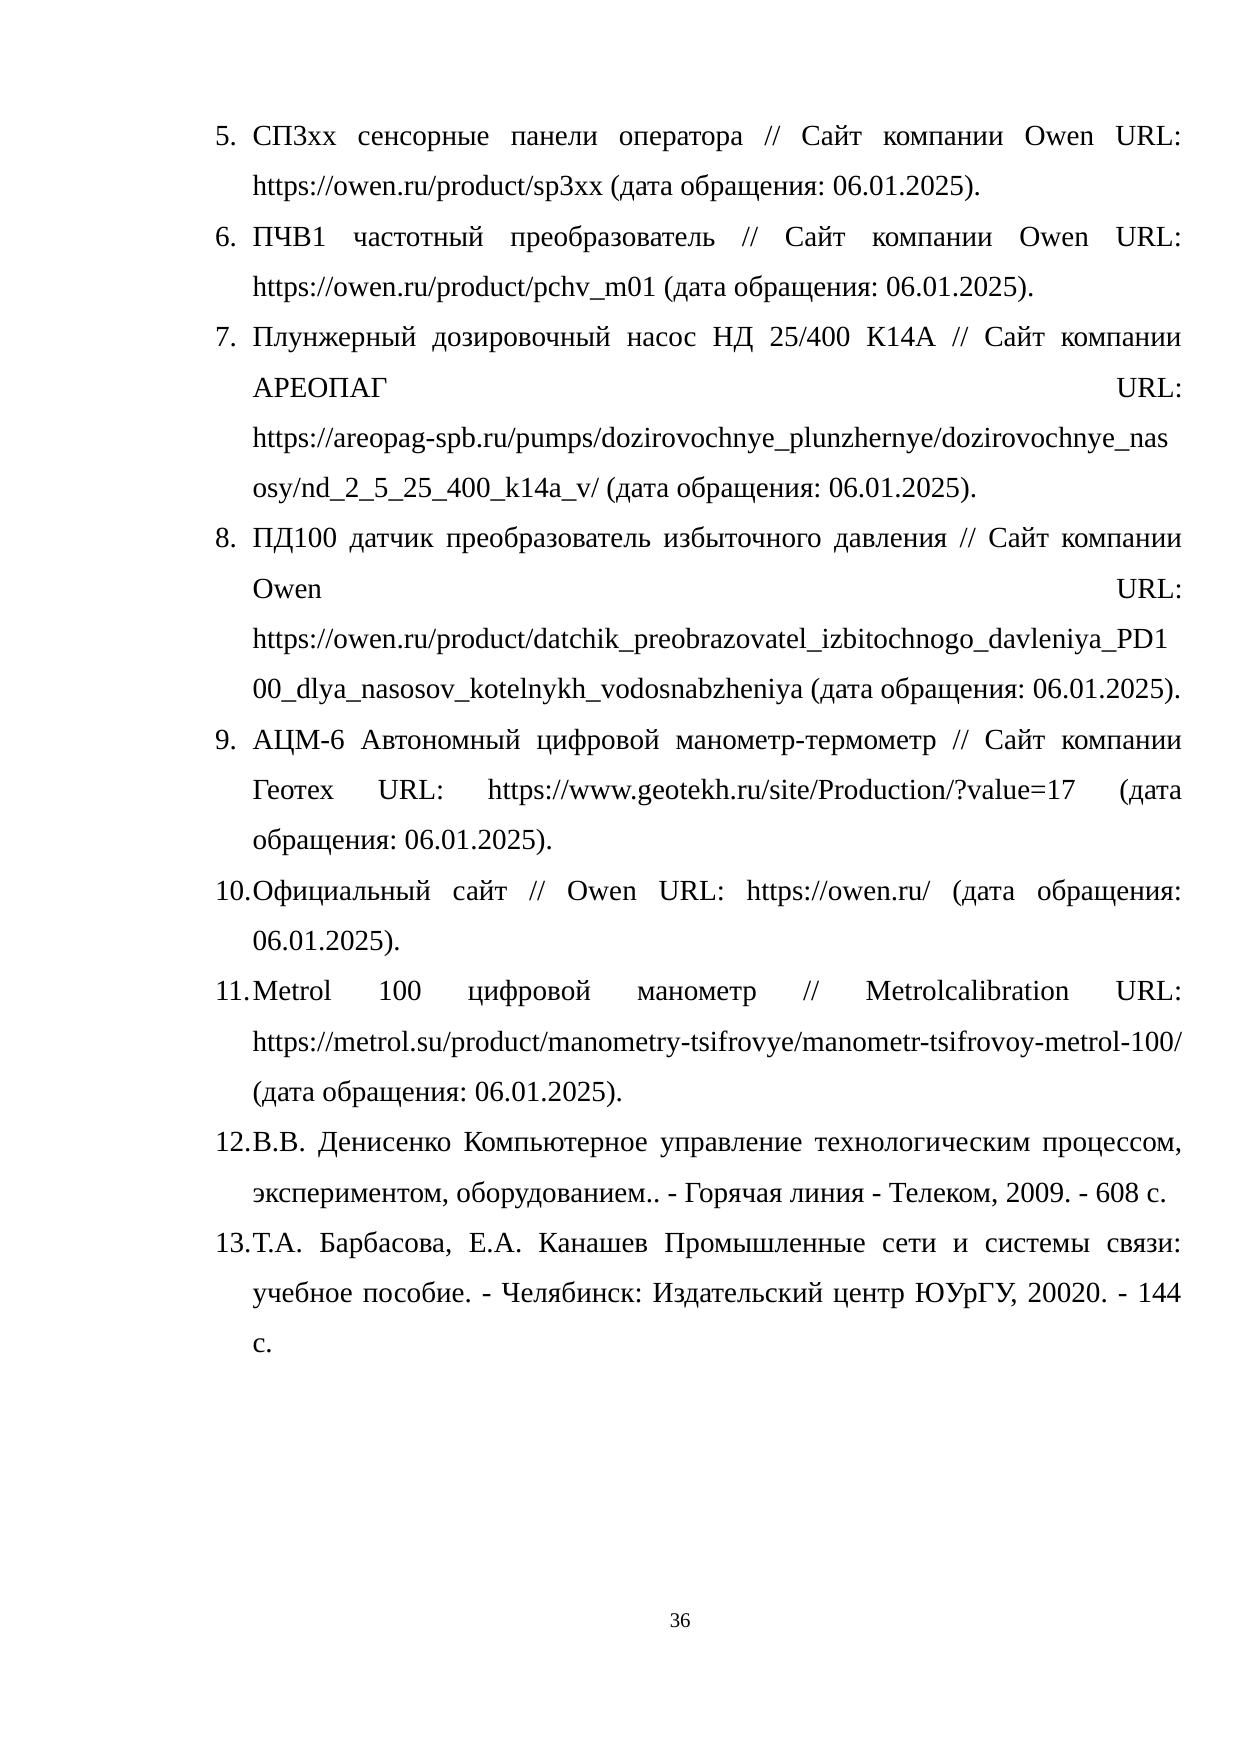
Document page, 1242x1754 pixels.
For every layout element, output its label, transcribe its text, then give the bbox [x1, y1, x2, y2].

list СП3хх сенсорные панели оператора // Сайт компании Owen URL: https://owen.ru/product/sp3xx (дата обращения: 06.01.2025). [215, 118, 1183, 202]
list Metrol 100 цифровой манометр // Metrolcalibration URL: https://metrol.su/product/manometry-tsifrovye/manometr-tsifrovoy-metrol-100/ (дата обращения: 06.01.2025). [215, 973, 1183, 1108]
list АЦМ-6 Автономный цифровой манометр-термометр // Сайт компании Геотех URL: https://www.geotekh.ru/site/Production/?value=17 (дата обращения: 06.01.2025). [215, 722, 1183, 856]
list Плунжерный дозировочный насос НД 25/400 К14А // Сайт компании АРЕОПАГ URL: https://areopag-spb.ru/pumps/dozirovochnye_plunzhernye/dozirovochnye_nasosy/nd_2_5_25_400_k14a_v/ (дата обращения: 06.01.2025). [215, 319, 1183, 504]
list Т.А. Барбасова, Е.А. Канашев Промышленные сети и системы связи: учебное пособие. - Челябинск: Издательский центр ЮУрГУ, 20020. - 144 с. [215, 1225, 1183, 1359]
list ПЧВ1 частотный преобразователь // Сайт компании Owen URL: https://owen.ru/product/pchv_m01 (дата обращения: 06.01.2025). [215, 219, 1183, 303]
list ПД100 датчик преобразователь избыточного давления // Сайт компании Owen URL: https://owen.ru/product/datchik_preobrazovatel_izbitochnogo_davleniya_PD100_dlya_nasosov_kotelnykh_vodosnabzheniya (дата обращения: 06.01.2025). [215, 521, 1183, 705]
list Официальный сайт // Owen URL: https://owen.ru/ (дата обращения: 06.01.2025). [215, 873, 1183, 957]
list В.В. Денисенко Компьютерное управление технологическим процессом, экспериментом, оборудованием.. - Горячая линия - Телеком, 2009. - 608 с. [215, 1124, 1183, 1208]
